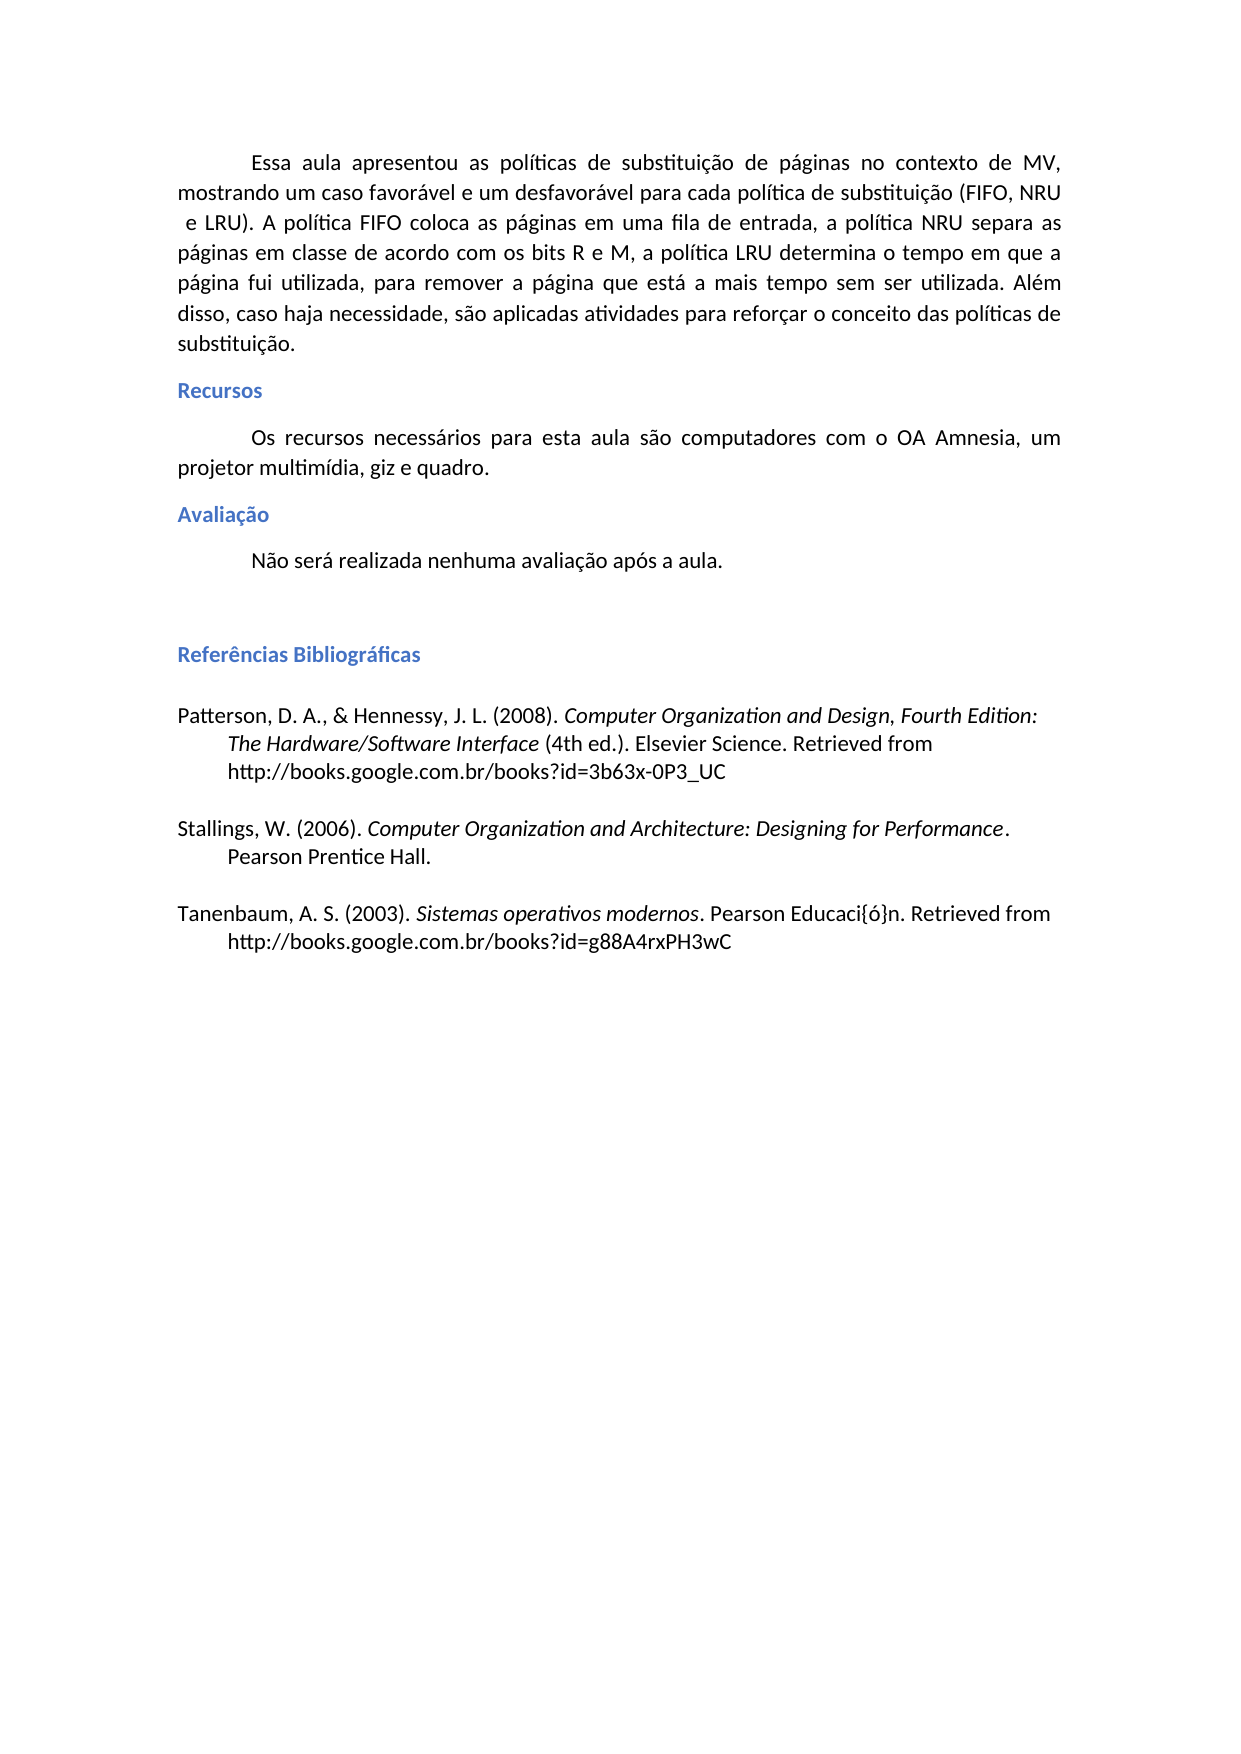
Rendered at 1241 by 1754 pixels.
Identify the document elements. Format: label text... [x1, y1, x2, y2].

text Os recursos necessários para esta aula são computadores com o OA Amnesia, um projetor multimídia, giz e quadro. [177, 423, 1063, 481]
text Referências Bibliográficas [177, 640, 1063, 668]
text Stallings, W. (2006). Computer Organization and Architecture: Designing for Performance. Pearson Prentice Hall. [177, 814, 1063, 870]
text Avaliação [177, 500, 1063, 528]
text Essa aula apresentou as políticas de substituição de páginas no contexto de MV, mostrando um caso favorável e um desfavorável para cada política de substituição (FIFO, NRU e LRU). A política FIFO coloca as páginas em uma fila de entrada, a política NRU separa as páginas em classe de acordo com os bits R e M, a política LRU determina o tempo em que a página fui utilizada, para remover a página que está a mais tempo sem ser utilizada. Além disso, caso haja necessidade, são aplicadas atividades para reforçar o conceito das políticas de substituição. [177, 148, 1063, 357]
text Recursos [177, 376, 1063, 404]
text Patterson, D. A., & Hennessy, J. L. (2008). Computer Organization and Design, Fourth Edition: The Hardware/Software Interface (4th ed.). Elsevier Science. Retrieved from http://books.google.com.br/books?id=3b63x-0P3_UC [177, 700, 1063, 785]
text Tanenbaum, A. S. (2003). Sistemas operativos modernos. Pearson Educaci{ó}n. Retrieved from http://books.google.com.br/books?id=g88A4rxPH3wC [177, 899, 1063, 955]
text Não será realizada nenhuma avaliação após a aula. [177, 547, 1063, 574]
